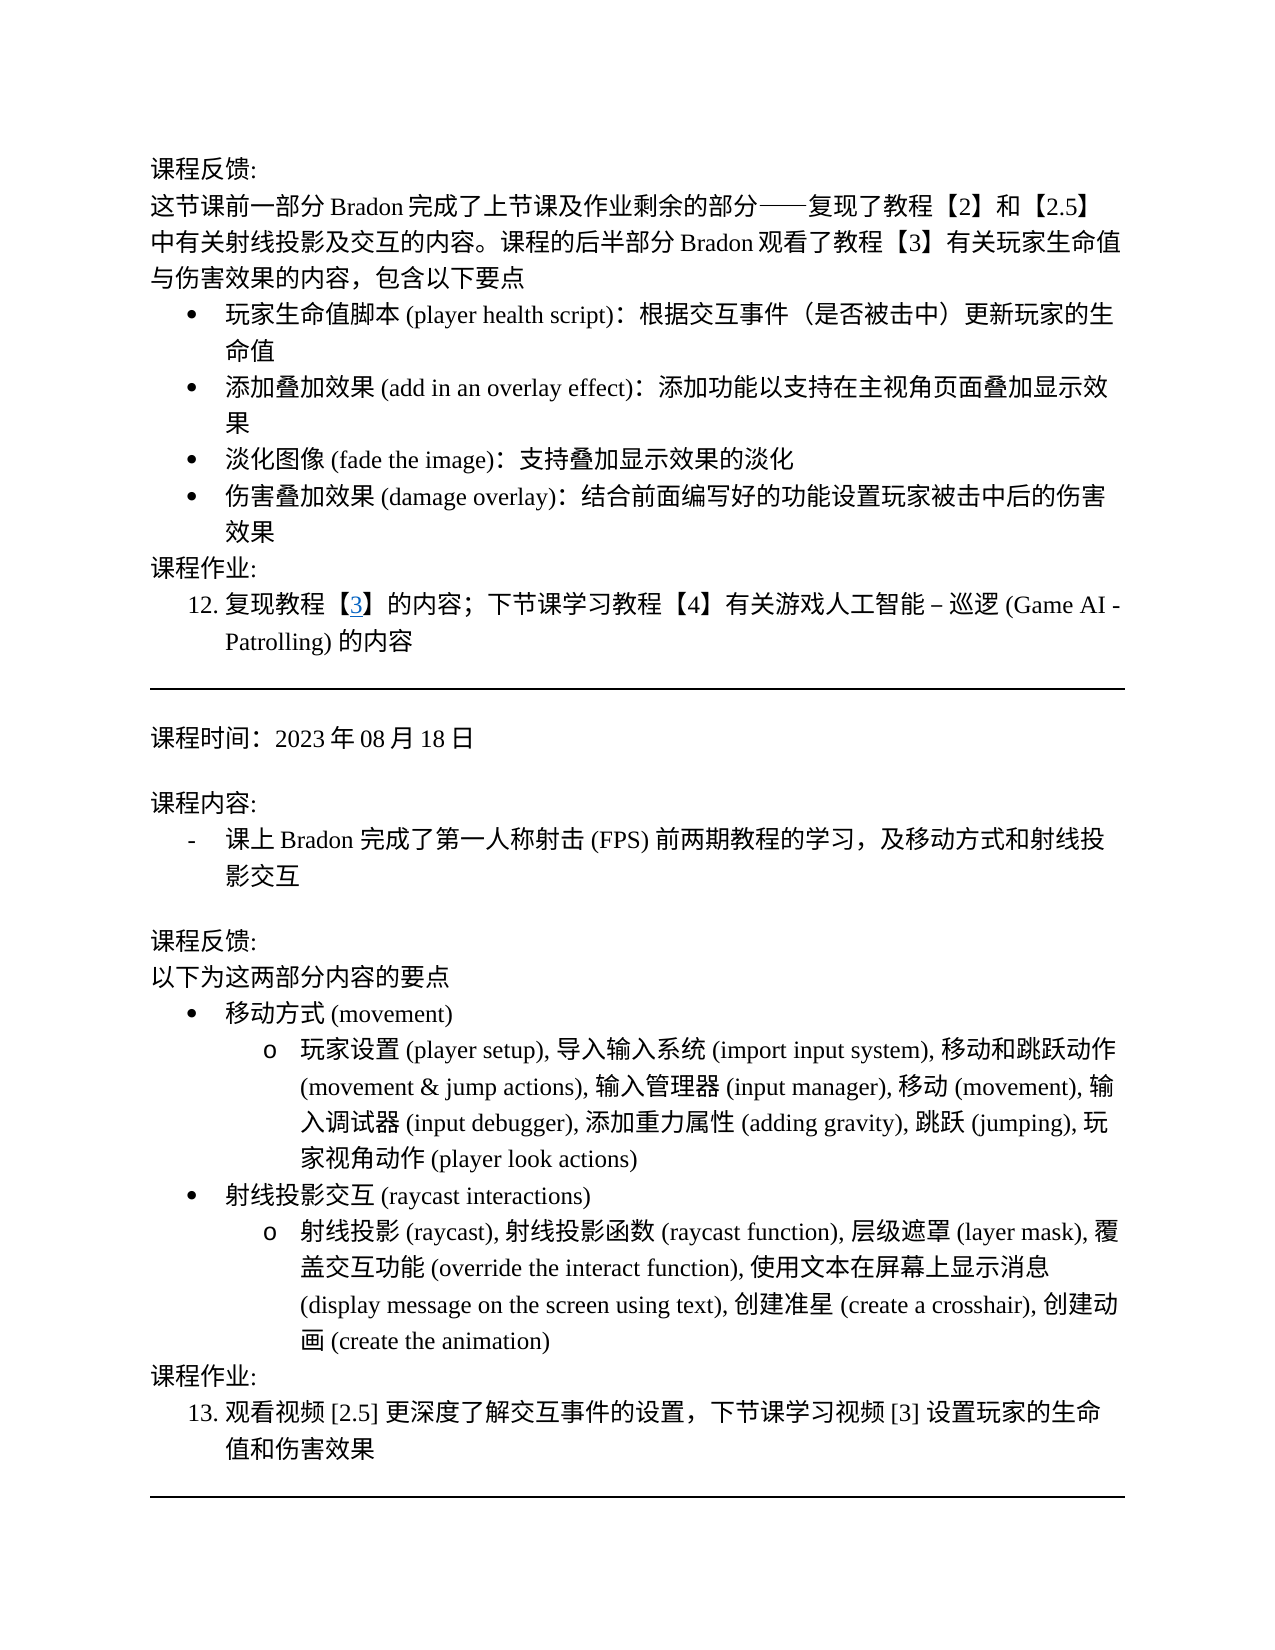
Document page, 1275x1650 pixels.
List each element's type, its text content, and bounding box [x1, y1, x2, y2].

text 课程时间：2023年08月18日 [150, 719, 1125, 755]
list 观看视频 [2.5] 更深度了解交互事件的设置，下节课学习视频 [3] 设置玩家的生命值和伤害效果 [187, 1393, 1125, 1465]
list 射线投影交互 (raycast interactions) [187, 1175, 1125, 1211]
list 添加叠加效果 (add in an overlay effect)：添加功能以支持在主视角页面叠加显示效果 [187, 367, 1125, 440]
text 课程作业: [150, 1357, 1125, 1393]
list 射线投影 (raycast), 射线投影函数 (raycast function), 层级遮罩 (layer mask), 覆盖交互功能 (override the interact function), 使用文本在屏幕上显示消息 (display message on the screen using text), 创建准星 (create a crosshair), 创建动画 (create the animation) [262, 1211, 1125, 1357]
list 玩家生命值脚本 (player health script)：根据交互事件（是否被击中）更新玩家的生命值 [187, 295, 1125, 367]
list 复现教程【3】的内容；下节课学习教程【4】有关游戏人工智能 – 巡逻 (Game AI - Patrolling) 的内容 [187, 585, 1125, 657]
list 伤害叠加效果 (damage overlay)：结合前面编写好的功能设置玩家被击中后的伤害效果 [187, 476, 1125, 549]
text 课程作业: [150, 549, 1125, 585]
list 移动方式 (movement) [187, 994, 1125, 1030]
text 课程反馈: [150, 921, 1125, 957]
text 课程反馈: [150, 150, 1125, 186]
text 课程内容: [150, 784, 1125, 820]
text 以下为这两部分内容的要点 [150, 957, 1125, 994]
list 淡化图像 (fade the image)：支持叠加显示效果的淡化 [187, 440, 1125, 476]
text 这节课前一部分Bradon完成了上节课及作业剩余的部分——复现了教程【2】和【2.5】中有关射线投影及交互的内容。课程的后半部分Bradon观看了教程【3】有关玩家生命值与伤害效果的内容，包含以下要点 [150, 186, 1125, 295]
list 玩家设置 (player setup), 导入输入系统 (import input system), 移动和跳跃动作 (movement & jump actions), 输入管理器 (input manager), 移动 (movement), 输入调试器 (input debugger), 添加重力属性 (adding gravity), 跳跃 (jumping), 玩家视角动作 (player look actions) [262, 1030, 1125, 1175]
list 课上Bradon 完成了第一人称射击 (FPS) 前两期教程的学习，及移动方式和射线投影交互 [187, 820, 1125, 892]
